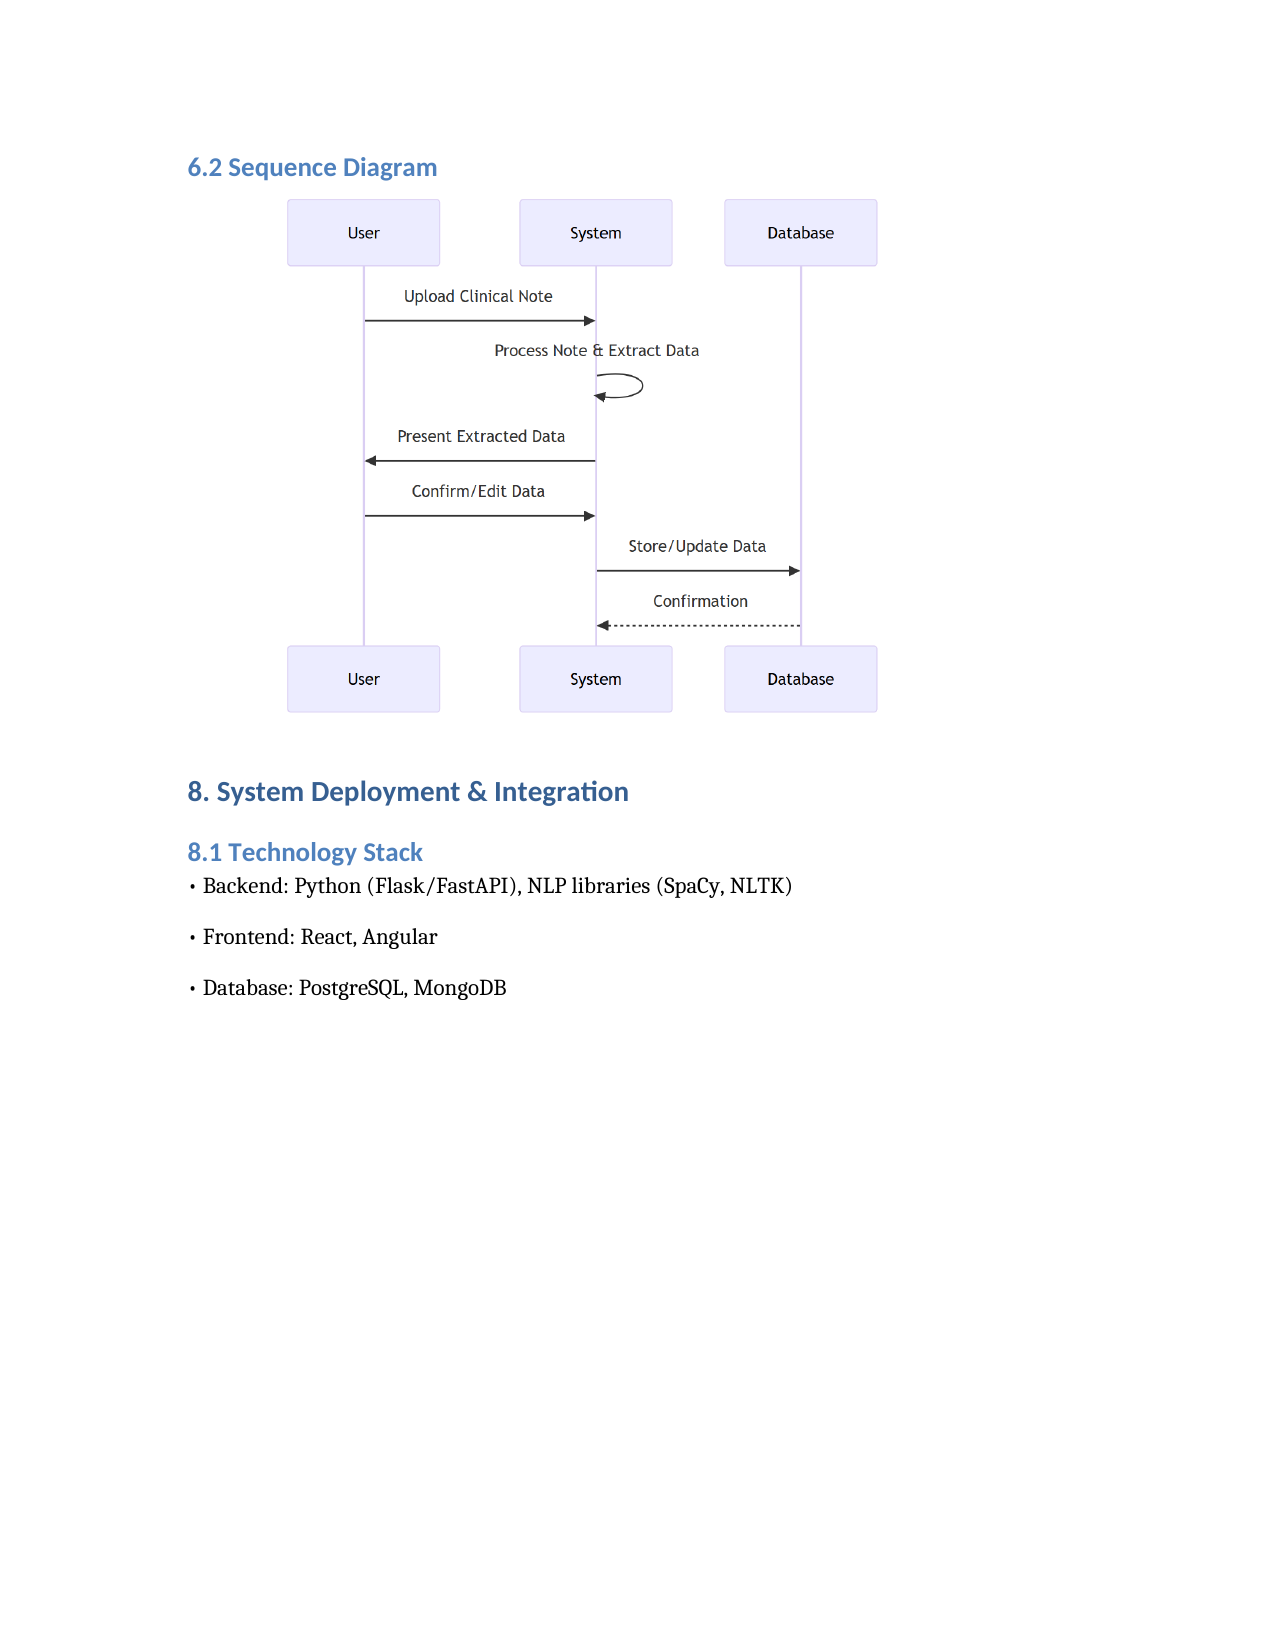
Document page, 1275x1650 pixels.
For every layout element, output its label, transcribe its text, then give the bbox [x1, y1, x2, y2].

subtitle 6.2 Sequence Diagram [187, 150, 1087, 183]
text • Frontend: React, Angular [187, 924, 1087, 950]
picture [187, 187, 1088, 720]
subtitle 8.1 Technology Stack [187, 835, 1087, 868]
text • Backend: Python (Flask/FastAPI), NLP libraries (SpaCy, NLTK) [187, 873, 1087, 899]
text • Database: PostgreSQL, MongoDB [187, 975, 1087, 1001]
subtitle 8. System Deployment & Integration [187, 773, 1087, 809]
